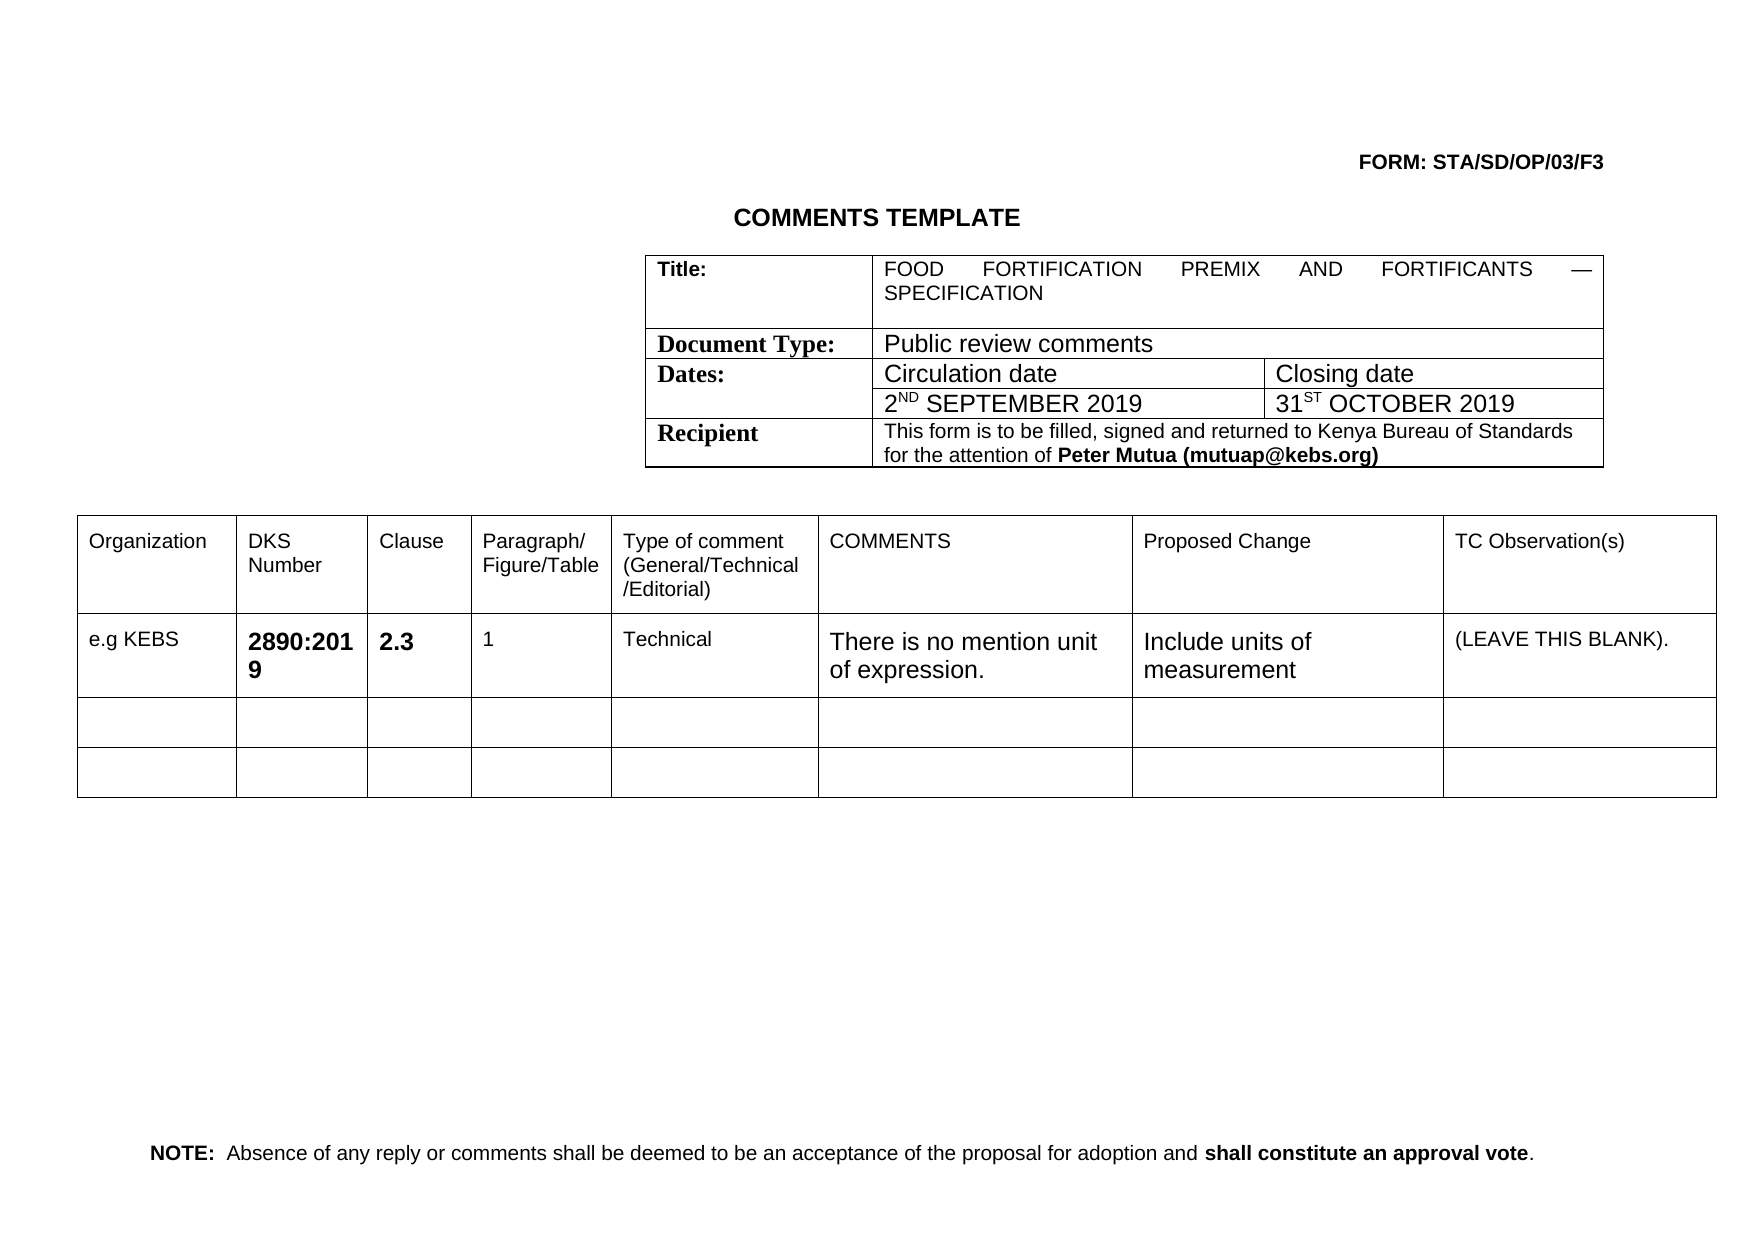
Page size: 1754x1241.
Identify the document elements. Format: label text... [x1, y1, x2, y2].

table_cell Technical [612, 614, 818, 697]
table_cell [368, 748, 471, 797]
table_cell 31ST OCTOBER 2019 [1265, 389, 1603, 417]
table_cell [1133, 698, 1443, 747]
table_cell 2890:2019 [237, 614, 367, 697]
table_cell [368, 698, 471, 747]
table_cell [472, 748, 611, 797]
table_cell [1444, 698, 1716, 747]
table_header Clause [368, 516, 471, 613]
text FORM: STA/SD/OP/03/F3 [150, 150, 1604, 174]
table_cell [78, 698, 236, 747]
table_cell Closing date [1265, 359, 1603, 388]
table_header Paragraph/ Figure/Table [472, 516, 611, 613]
table_header TC Observation(s) [1444, 516, 1716, 613]
table_header Organization [78, 516, 236, 613]
table_header Title: [646, 256, 872, 328]
table_cell [612, 748, 818, 797]
table_cell [819, 748, 1132, 797]
table_header DKS Number [237, 516, 367, 613]
table_cell This form is to be filled, signed and returned to Kenya Bureau of Standards for the attention of Peter Mutua (mutuap@kebs.org) [873, 419, 1603, 466]
table_cell 2.3 [368, 614, 471, 697]
table_cell 2ND SEPTEMBER 2019 [873, 389, 1264, 417]
table_cell Document Type: [646, 329, 872, 358]
table_cell Include units of measurement [1133, 614, 1443, 697]
table_cell [237, 698, 367, 747]
table_cell (LEAVE THIS BLANK). [1444, 614, 1716, 697]
table_cell 1 [472, 614, 611, 697]
table_cell [612, 698, 818, 747]
table_cell Recipient [646, 419, 872, 466]
table_cell [819, 698, 1132, 747]
text COMMENTS TEMPLATE [150, 203, 1604, 231]
table_cell There is no mention unit of expression. [819, 614, 1132, 697]
table_header Type of comment (General/Technical /Editorial) [612, 516, 818, 613]
table_header FOOD FORTIFICATION PREMIX AND FORTIFICANTS — SPECIFICATION [873, 256, 1603, 328]
table_cell [472, 698, 611, 747]
table_header Proposed Change [1133, 516, 1443, 613]
table_cell [237, 748, 367, 797]
table_cell [1133, 748, 1443, 797]
table_cell Public review comments [873, 329, 1603, 358]
table_cell Dates: [646, 359, 872, 417]
table_header COMMENTS [819, 516, 1132, 613]
table_cell e.g KEBS [78, 614, 236, 697]
table_cell [78, 748, 236, 797]
table_cell Circulation date [873, 359, 1264, 388]
table_cell [1444, 748, 1716, 797]
